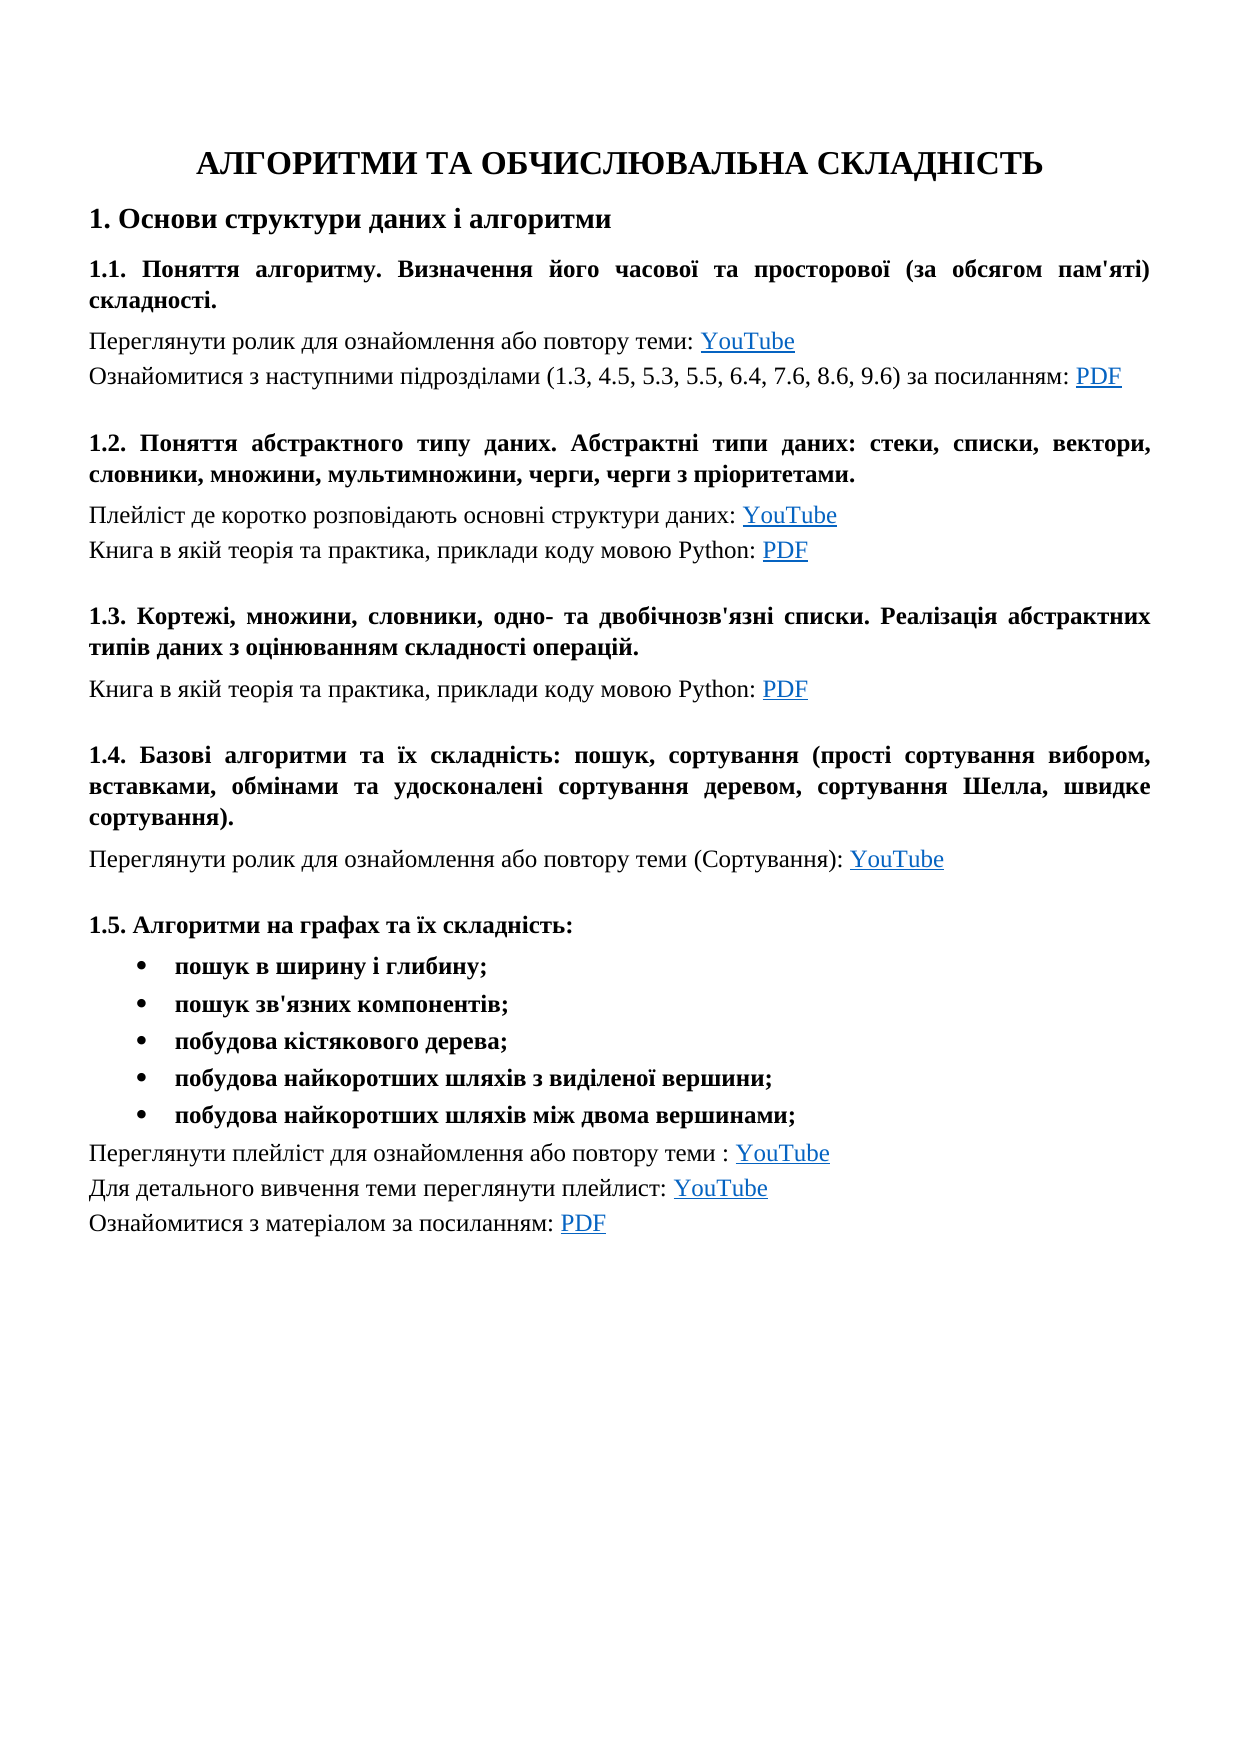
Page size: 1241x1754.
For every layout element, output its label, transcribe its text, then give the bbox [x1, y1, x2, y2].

text 1.2. Поняття абстрактного типу даних. Абстрактні типи даних: стеки, списки, вектори, словники, множини, мультимножини, черги, черги з пріоритетами. [89, 428, 1152, 487]
text 1. Основи структури даних і алгоритми [89, 201, 1152, 235]
text Книга в якій теорія та практика, приклади коду мовою Python: PDF [89, 674, 1152, 703]
text Для детального вивчення теми переглянути плейлист: YouTube [89, 1173, 1152, 1202]
list побудова кістякового дерева; [137, 1026, 1152, 1055]
text Книга в якій теорія та практика, приклади коду мовою Python: PDF [89, 535, 1152, 564]
list пошук в ширину і глибину; [137, 951, 1152, 980]
text 1.4. Базові алгоритми та їх складність: пошук, сортування (прості сортування вибором, вставками, обмінами та удосконалені сортування деревом, сортування Шелла, швидке сортування). [89, 740, 1152, 831]
text Ознайомитися з наступними підрозділами (1.3, 4.5, 5.3, 5.5, 6.4, 7.6, 8.6, 9.6) за посиланням: PDF [89, 361, 1152, 390]
list побудова найкоротших шляхів з виділеної вершини; [137, 1063, 1152, 1092]
list пошук зв'язних компонентів; [137, 989, 1152, 1017]
text 1.3. Кортежі, множини, словники, одно- та двобічнозв'язні списки. Реалізація абстрактних типів даних з оцінюванням складності операцій. [89, 601, 1152, 661]
text 1.5. Алгоритми на графах та їх складність: [89, 910, 1152, 939]
text Плейліст де коротко розповідають основні структури даних: YouTube [89, 500, 1152, 529]
text 1.1. Поняття алгоритму. Визначення його часової та просторової (за обсягом пам'яті) складності. [89, 254, 1152, 314]
text АЛГОРИТМИ ТА ОБЧИСЛЮВАЛЬНА СКЛАДНІСТЬ [89, 143, 1152, 181]
list побудова найкоротших шляхів між двома вершинами; [137, 1101, 1152, 1129]
text Переглянути ролик для ознайомлення або повтору теми (Сортування): YouTube [89, 844, 1152, 872]
text Переглянути плейліст для ознайомлення або повтору теми : YouTube [89, 1138, 1152, 1167]
text Переглянути ролик для ознайомлення або повтору теми: YouTube [89, 326, 1152, 355]
text Ознайомитися з матеріалом за посиланням: PDF [89, 1208, 1152, 1237]
